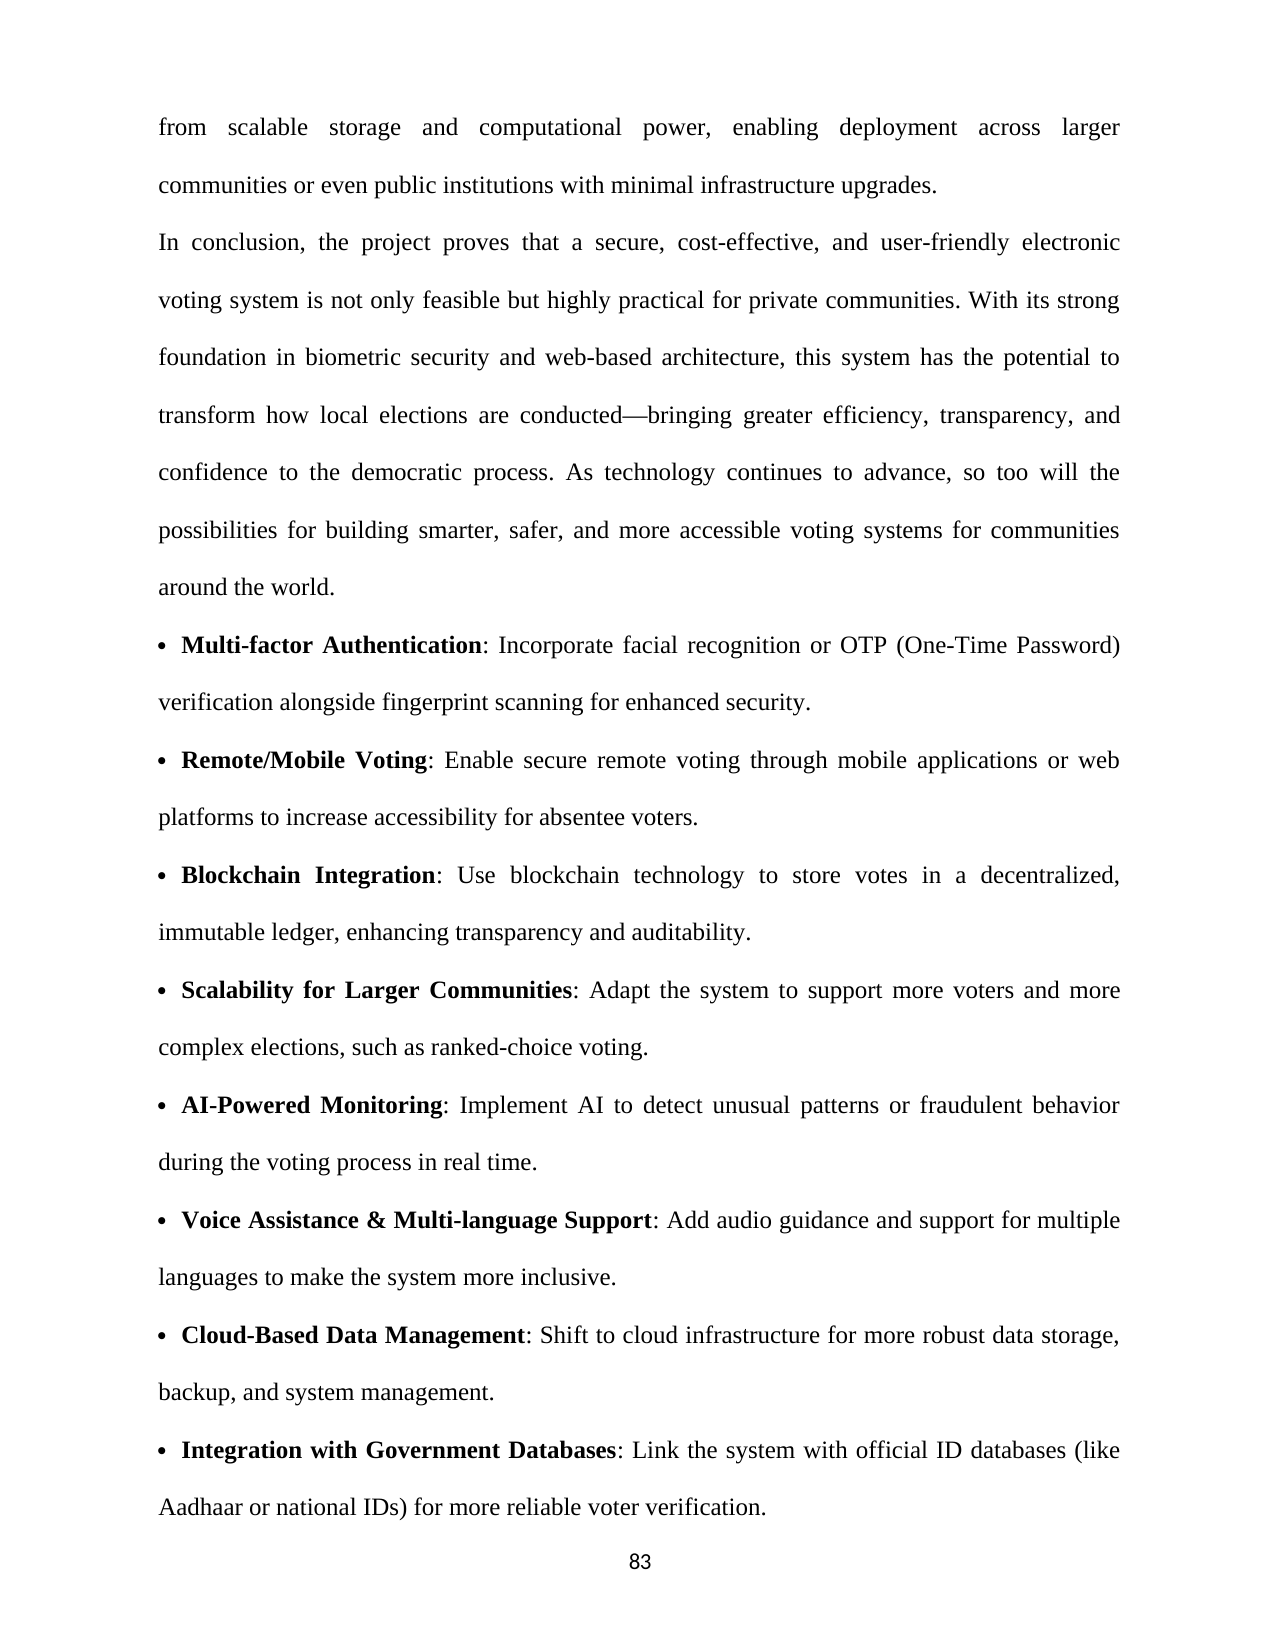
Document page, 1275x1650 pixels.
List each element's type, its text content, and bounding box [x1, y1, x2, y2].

list Cloud-Based Data Management: Shift to cloud infrastructure for more robust data storage, backup, and system management. [158, 1320, 1121, 1406]
list Blockchain Integration: Use blockchain technology to store votes in a decentralized, immutable ledger, enhancing transparency and auditability. [158, 860, 1121, 946]
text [158, 112, 1121, 199]
list Scalability for Larger Communities: Adapt the system to support more voters and more complex elections, such as ranked-choice voting. [158, 975, 1121, 1061]
list Remote/Mobile Voting: Enable secure remote voting through mobile applications or web platforms to increase accessibility for absentee voters. [158, 745, 1121, 831]
list Voice Assistance & Multi-language Support: Add audio guidance and support for multiple languages to make the system more inclusive. [158, 1205, 1121, 1291]
list Integration with Government Databases: Link the system with official ID databases (like Aadhaar or national IDs) for more reliable voter verification. [158, 1435, 1121, 1521]
text In conclusion, the project proves that a secure, cost-effective, and user-friendly electronic voting system is not only feasible but highly practical for private communities. With its strong foundation in biometric security and web-based architecture, this system has the potential to transform how local elections are conducted—bringing greater efficiency, transparency, and confidence to the democratic process. As technology continues to advance, so too will the possibilities for building smarter, safer, and more accessible voting systems for communities around the world. [158, 227, 1121, 601]
list Multi-factor Authentication: Incorporate facial recognition or OTP (One-Time Password) verification alongside fingerprint scanning for enhanced security. [158, 630, 1121, 716]
list AI-Powered Monitoring: Implement AI to detect unusual patterns or fraudulent behavior during the voting process in real time. [158, 1090, 1121, 1176]
